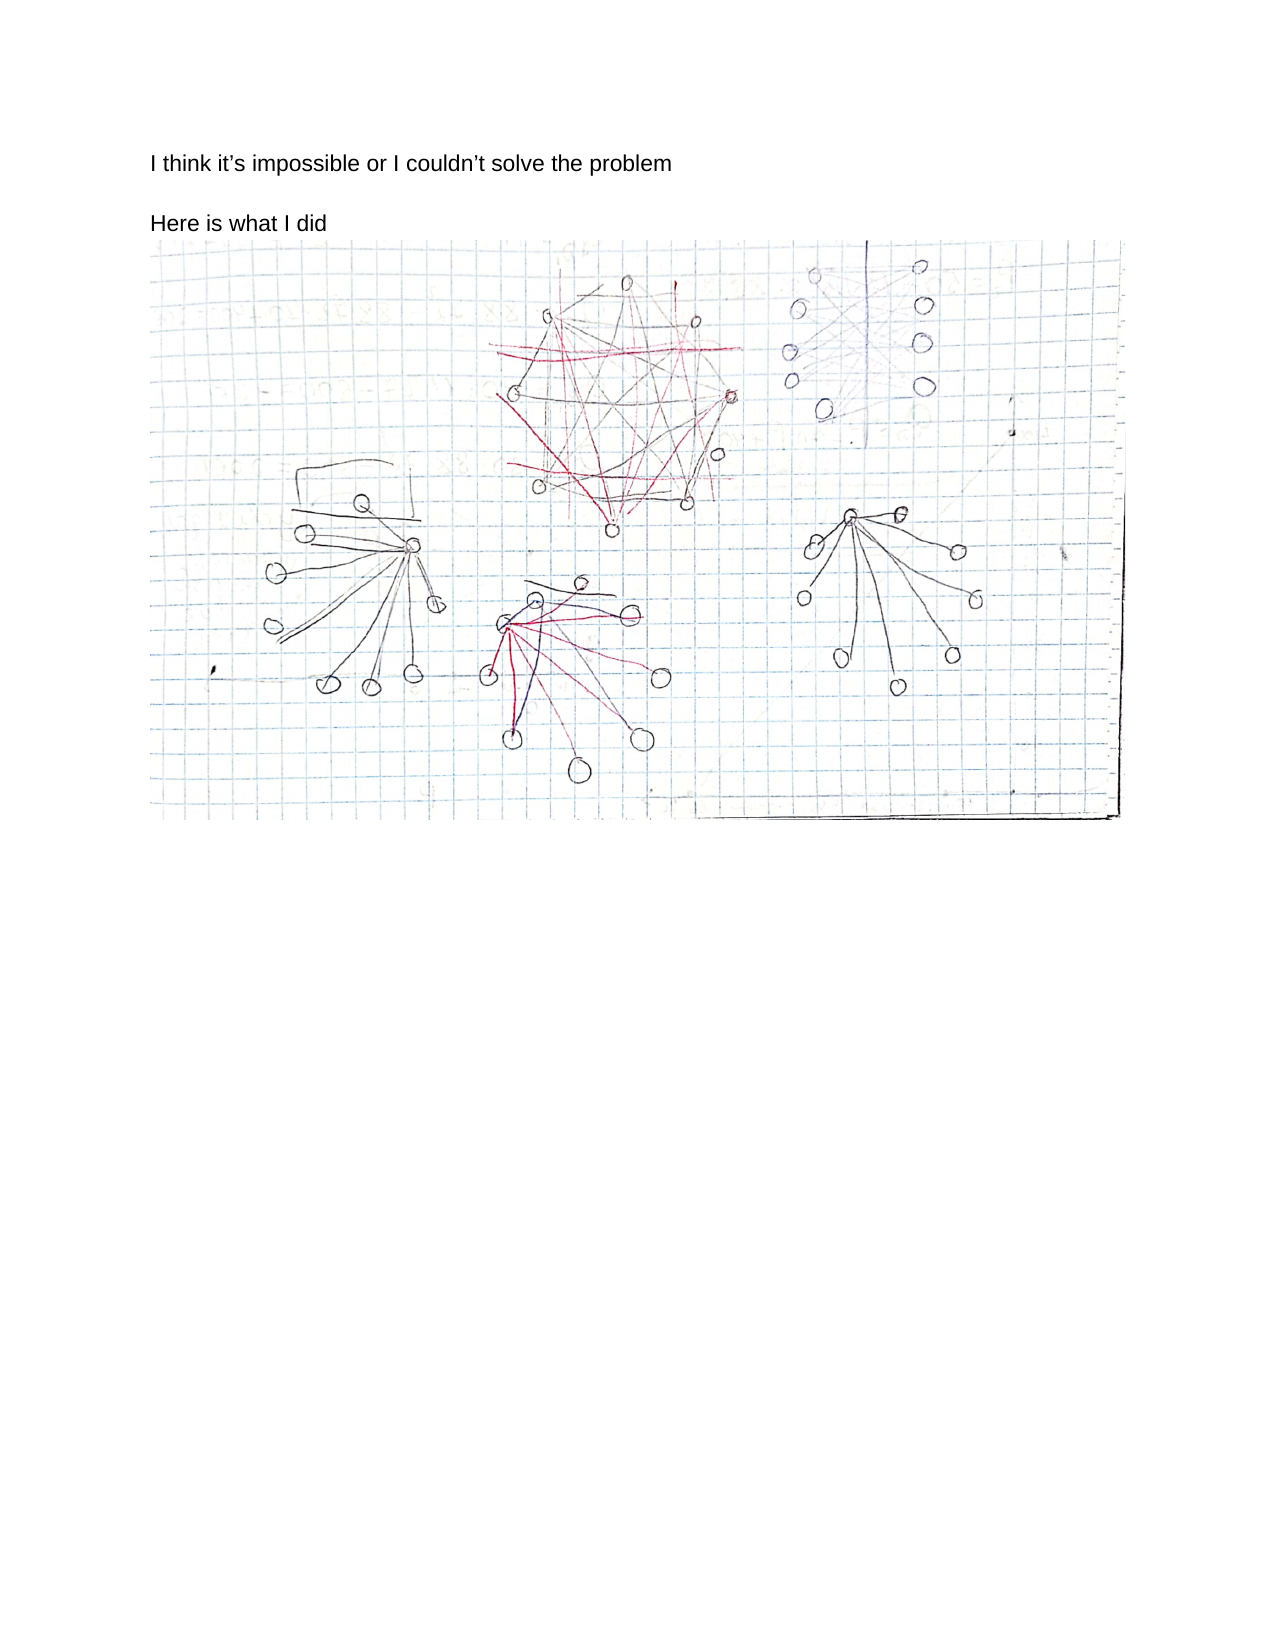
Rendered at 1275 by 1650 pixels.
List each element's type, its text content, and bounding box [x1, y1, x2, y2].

text Here is what I did [150, 210, 1125, 240]
picture [150, 240, 1125, 820]
text I think it’s impossible or I couldn’t solve the problem [150, 150, 1125, 176]
